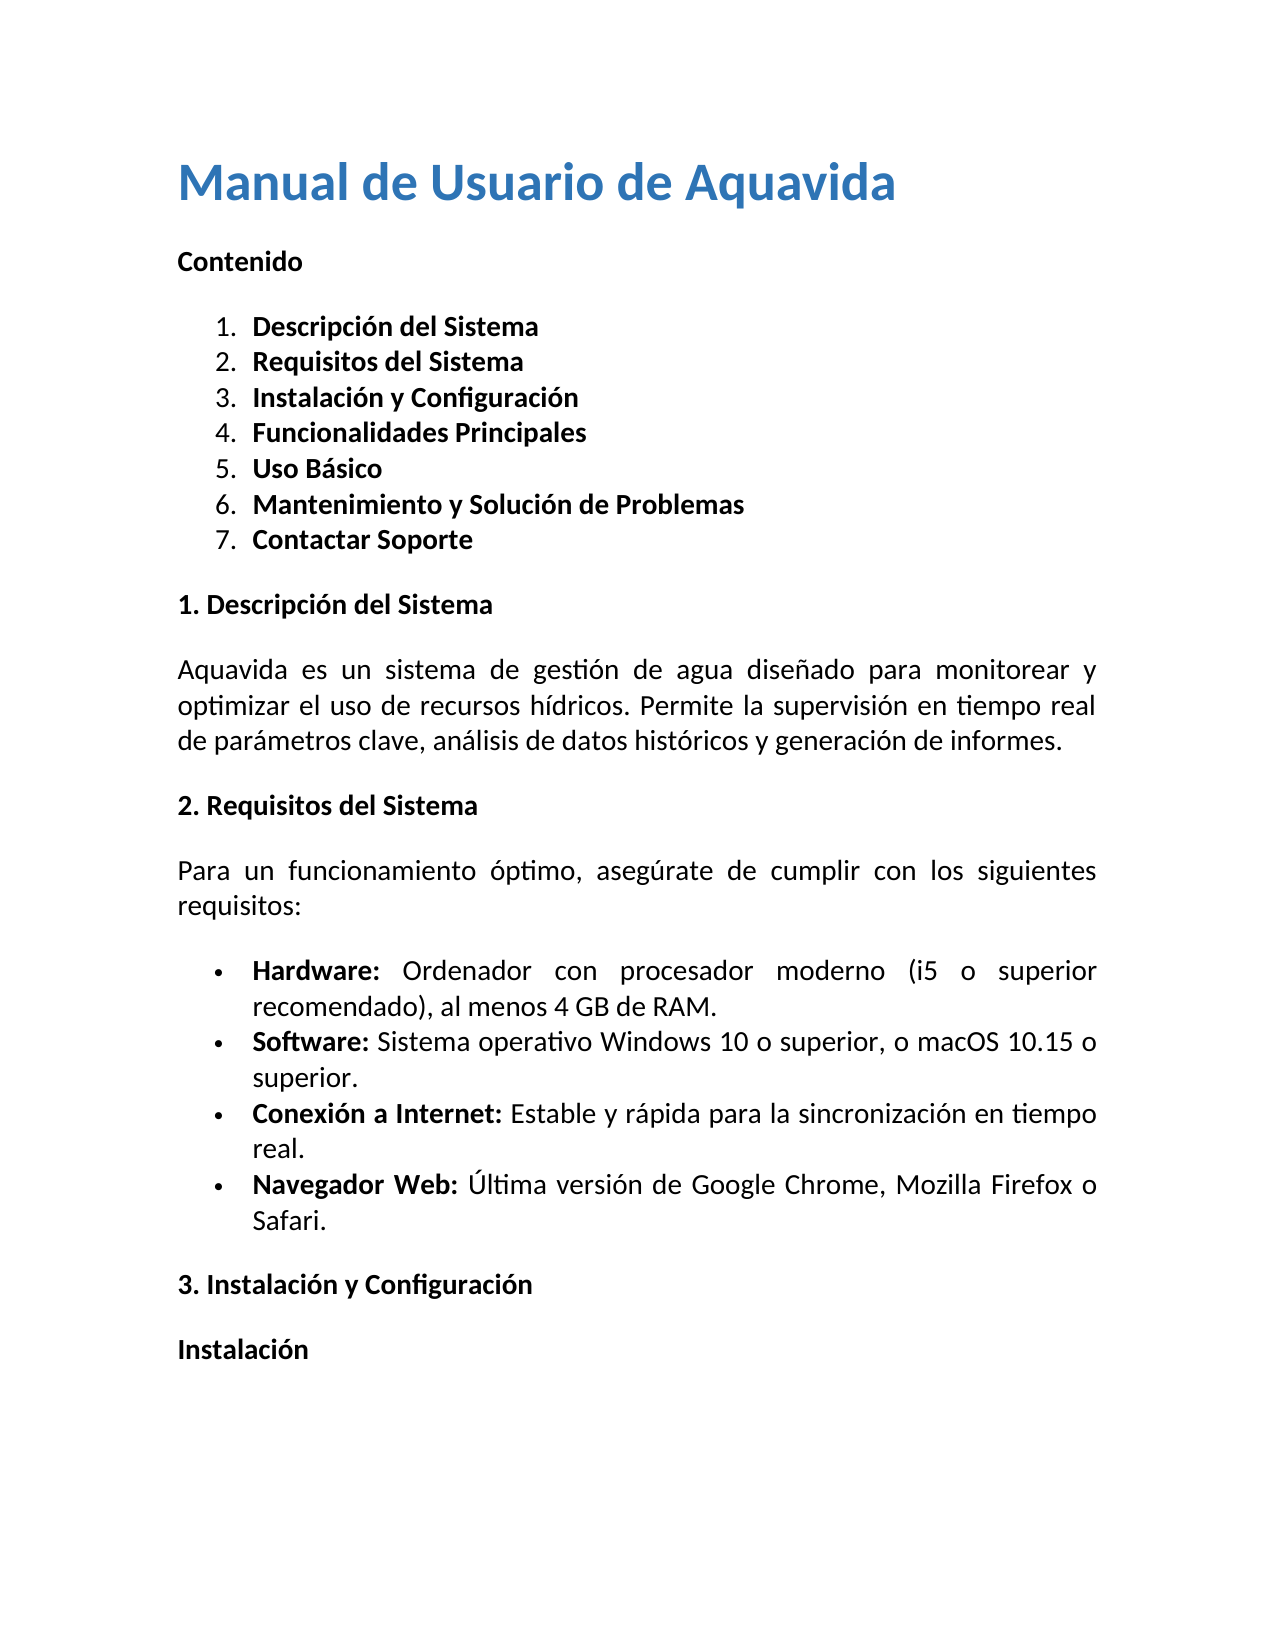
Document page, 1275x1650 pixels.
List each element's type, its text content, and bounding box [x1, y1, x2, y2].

text Manual de Usuario de Aquavida [177, 148, 1098, 214]
text Aquavida es un sistema de gestión de agua diseñado para monitorear y optimizar el uso de recursos hídricos. Permite la supervisión en tiempo real de parámetros clave, análisis de datos históricos y generación de informes. [177, 651, 1098, 758]
list Instalación y Configuración [215, 379, 1098, 414]
list Conexión a Internet: Estable y rápida para la sincronización en tiempo real. [215, 1095, 1098, 1166]
text Contenido [177, 243, 1098, 278]
list Uso Básico [215, 450, 1098, 486]
list Contactar Soporte [215, 521, 1098, 557]
list Descripción del Sistema [215, 308, 1098, 343]
list Hardware: Ordenador con procesador moderno (i5 o superior recomendado), al menos 4 GB de RAM. [215, 952, 1098, 1023]
list Requisitos del Sistema [215, 343, 1098, 379]
text 1. Descripción del Sistema [177, 586, 1098, 622]
text Instalación [177, 1331, 1098, 1367]
text Para un funcionamiento óptimo, asegúrate de cumplir con los siguientes requisitos: [177, 852, 1098, 923]
list Mantenimiento y Solución de Problemas [215, 486, 1098, 521]
list Funcionalidades Principales [215, 414, 1098, 450]
list Navegador Web: Última versión de Google Chrome, Mozilla Firefox o Safari. [215, 1166, 1098, 1237]
list Software: Sistema operativo Windows 10 o superior, o macOS 10.15 o superior. [215, 1023, 1098, 1095]
text 2. Requisitos del Sistema [177, 787, 1098, 823]
text 3. Instalación y Configuración [177, 1266, 1098, 1302]
